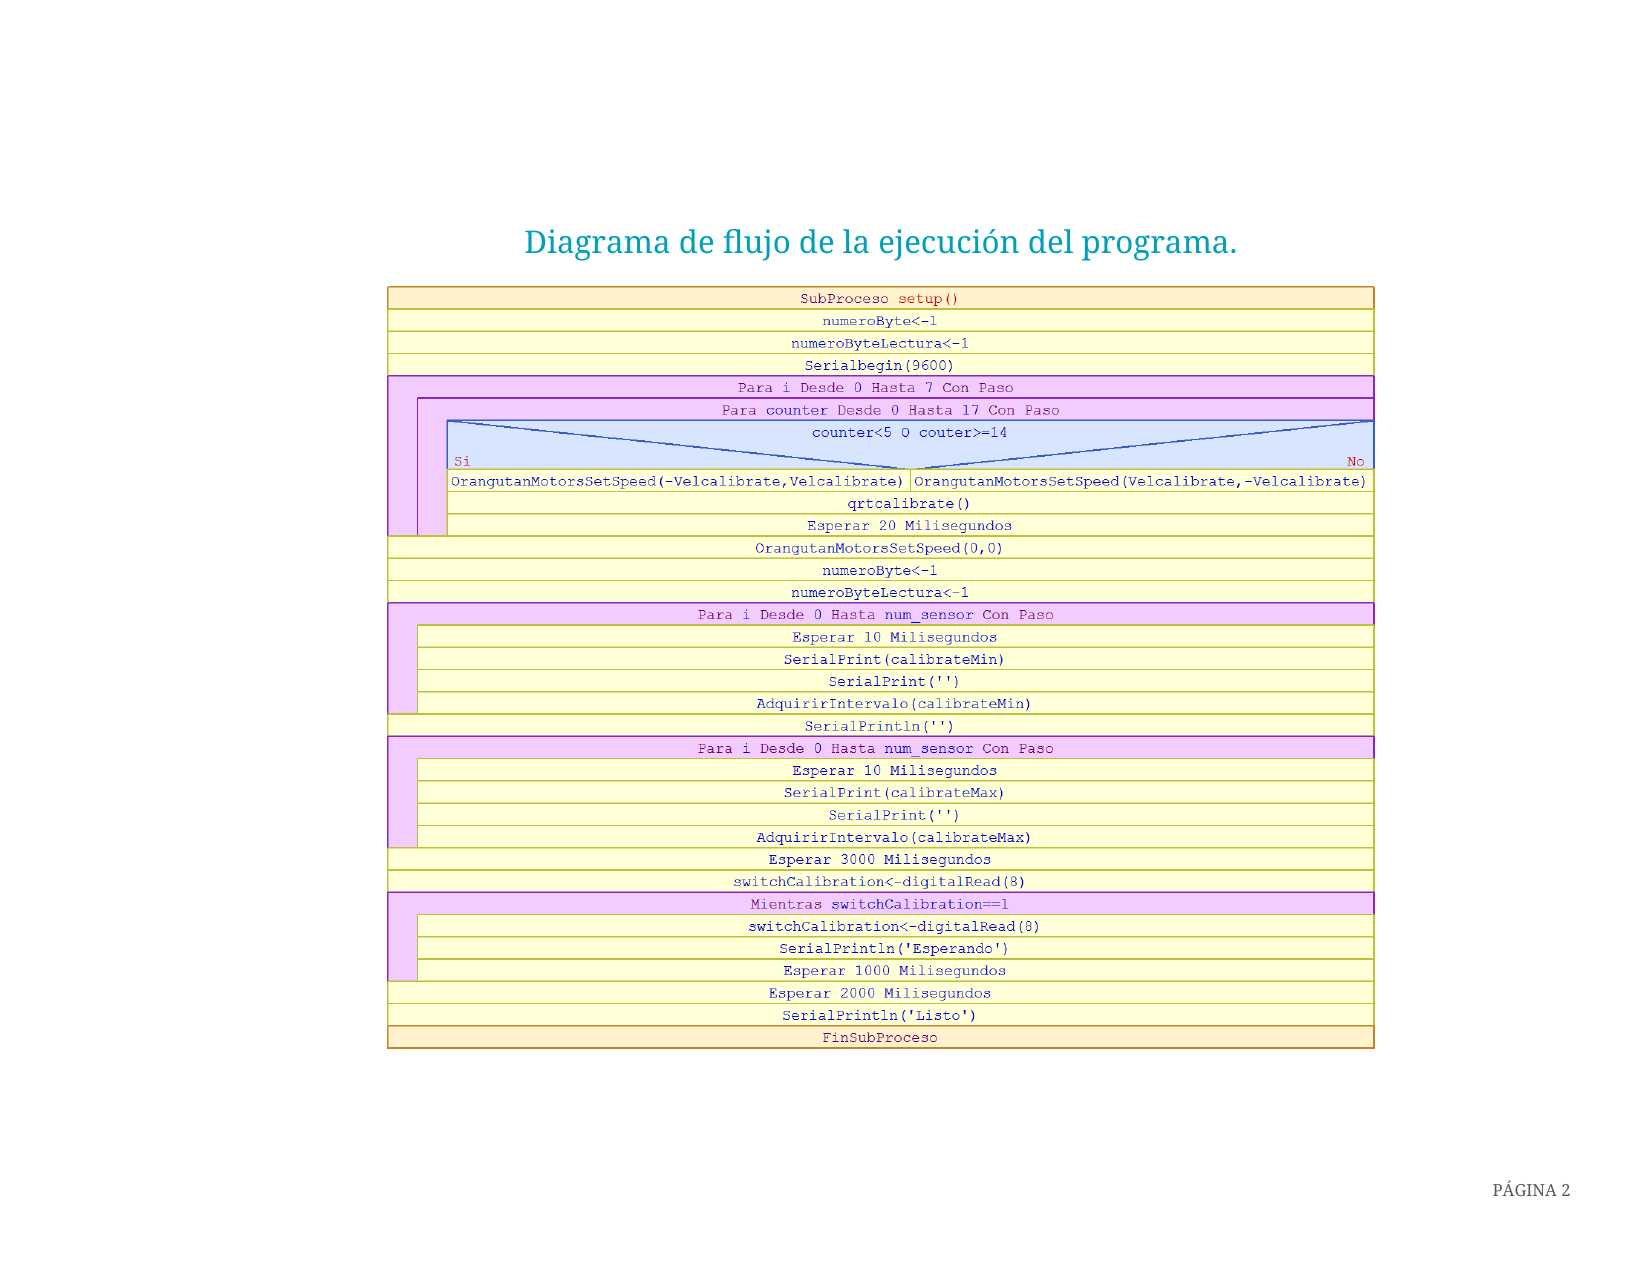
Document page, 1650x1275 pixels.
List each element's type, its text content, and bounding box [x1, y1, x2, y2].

picture [381, 279, 1381, 1055]
subtitle Diagrama de flujo de la ejecución del programa. [191, 220, 1570, 263]
